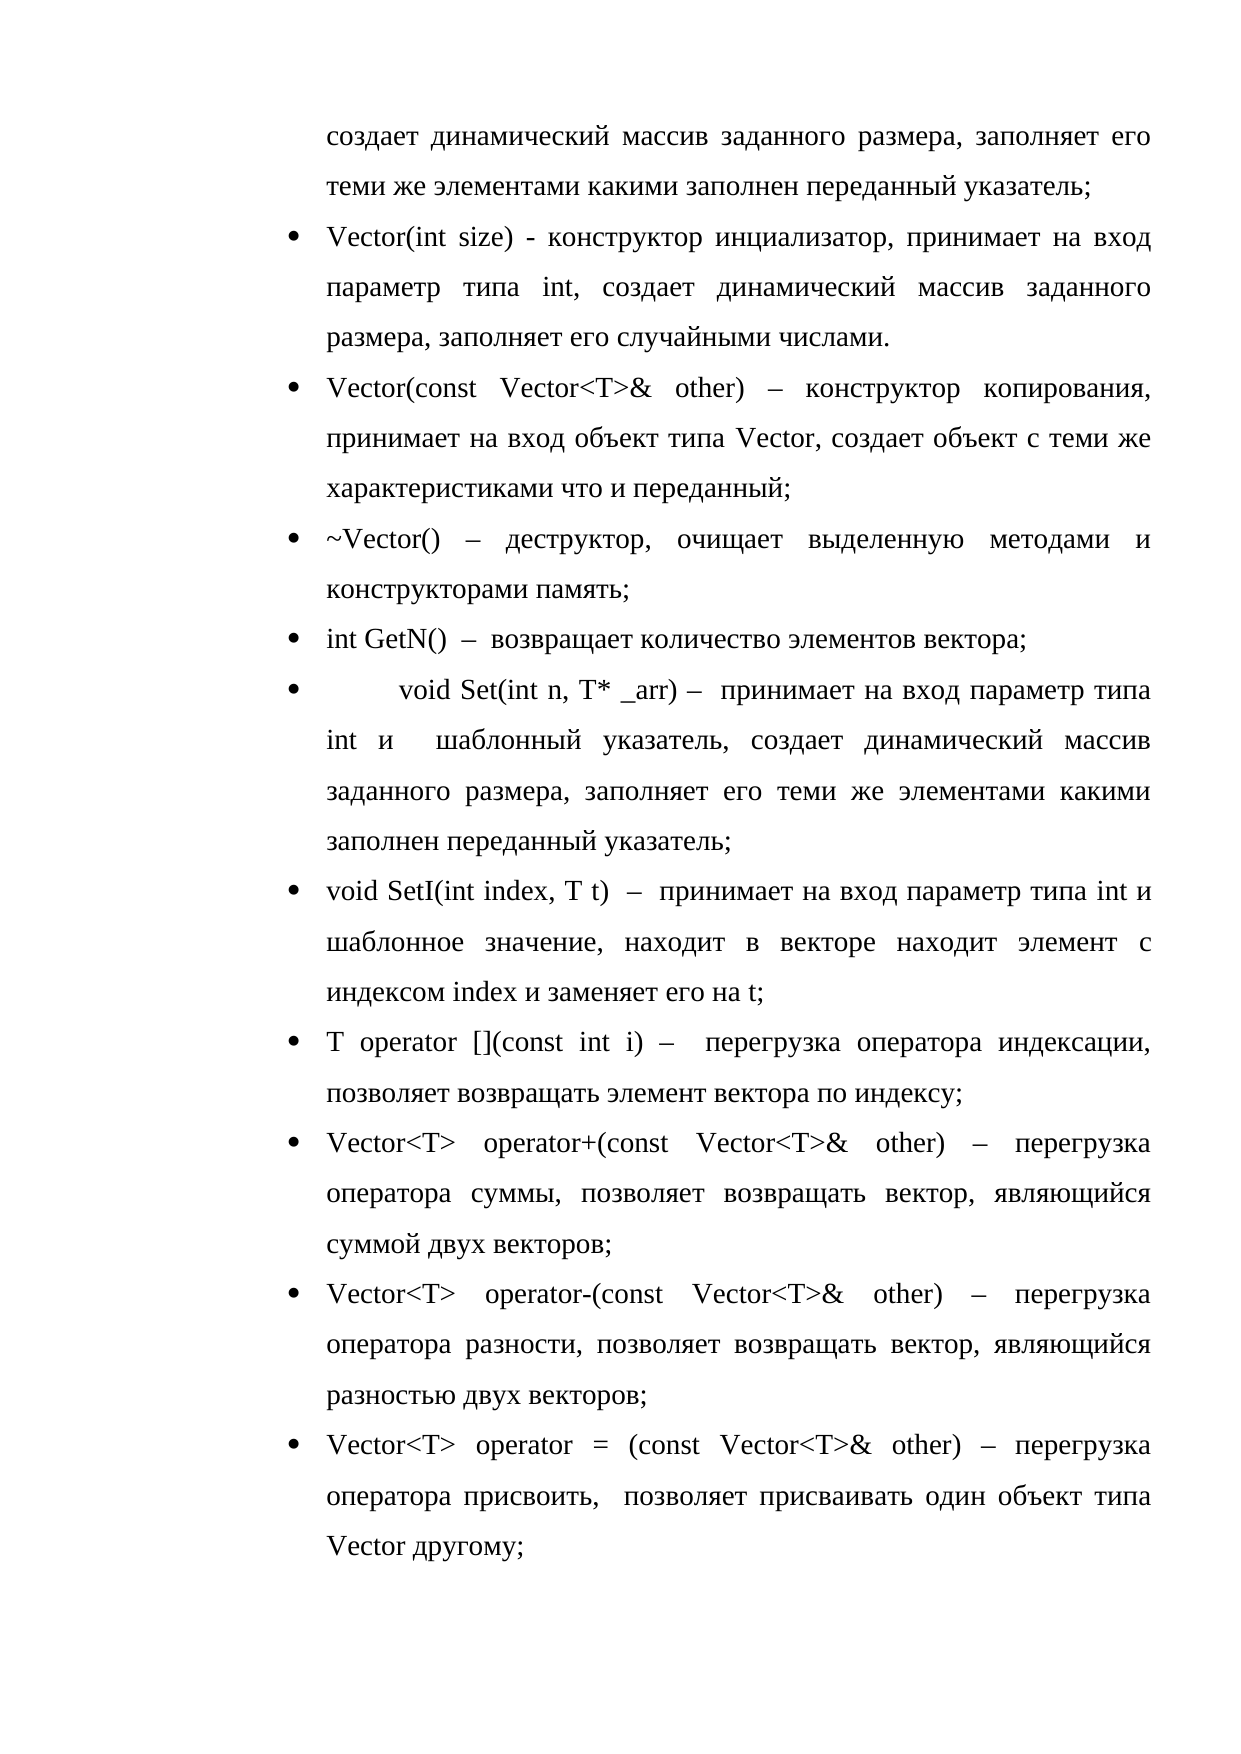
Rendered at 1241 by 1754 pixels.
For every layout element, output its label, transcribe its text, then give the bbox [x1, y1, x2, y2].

list void Set(int n, T* _arr) – принимает на вход параметр типа int и шаблонный указатель, создает динамический массив заданного размера, заполняет его теми же элементами какими заполнен переданный указатель; [288, 672, 1152, 857]
list Vector<T> operator+(const Vector<T>& other) – перегрузка оператора суммы, позволяет возвращать вектор, являющийся суммой двух векторов; [288, 1125, 1152, 1259]
list Vector<T> operator-(const Vector<T>& other) – перегрузка оператора разности, позволяет возвращать вектор, являющийся разностью двух векторов; [288, 1276, 1152, 1410]
list T operator [](const int i) – перегрузка оператора индексации, позволяет возвращать элемент вектора по индексу; [288, 1024, 1152, 1108]
list Vector(int size) - конструктор инциализатор, принимает на вход параметр типа int, создает динамический массив заданного размера, заполняет его случайными числами. [288, 219, 1152, 353]
list void SetI(int index, T t) – принимает на вход параметр типа int и шаблонное значение, находит в векторе находит элемент c индексом index и заменяет его на t; [288, 873, 1152, 1008]
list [288, 118, 1152, 202]
list ~Vector() – деструктор, очищает выделенную методами и конструкторами память; [288, 521, 1152, 605]
list Vector(const Vector<T>& other) – конструктор копирования, принимает на вход объект типа Vector, создает объект с теми же характеристиками что и переданный; [288, 370, 1152, 504]
list int GetN() – возвращает количество элементов вектора; [288, 622, 1152, 655]
list Vector<T> operator = (const Vector<T>& other) – перегрузка оператора присвоить, позволяет присваивать один объект типа Vector другому; [288, 1427, 1152, 1561]
